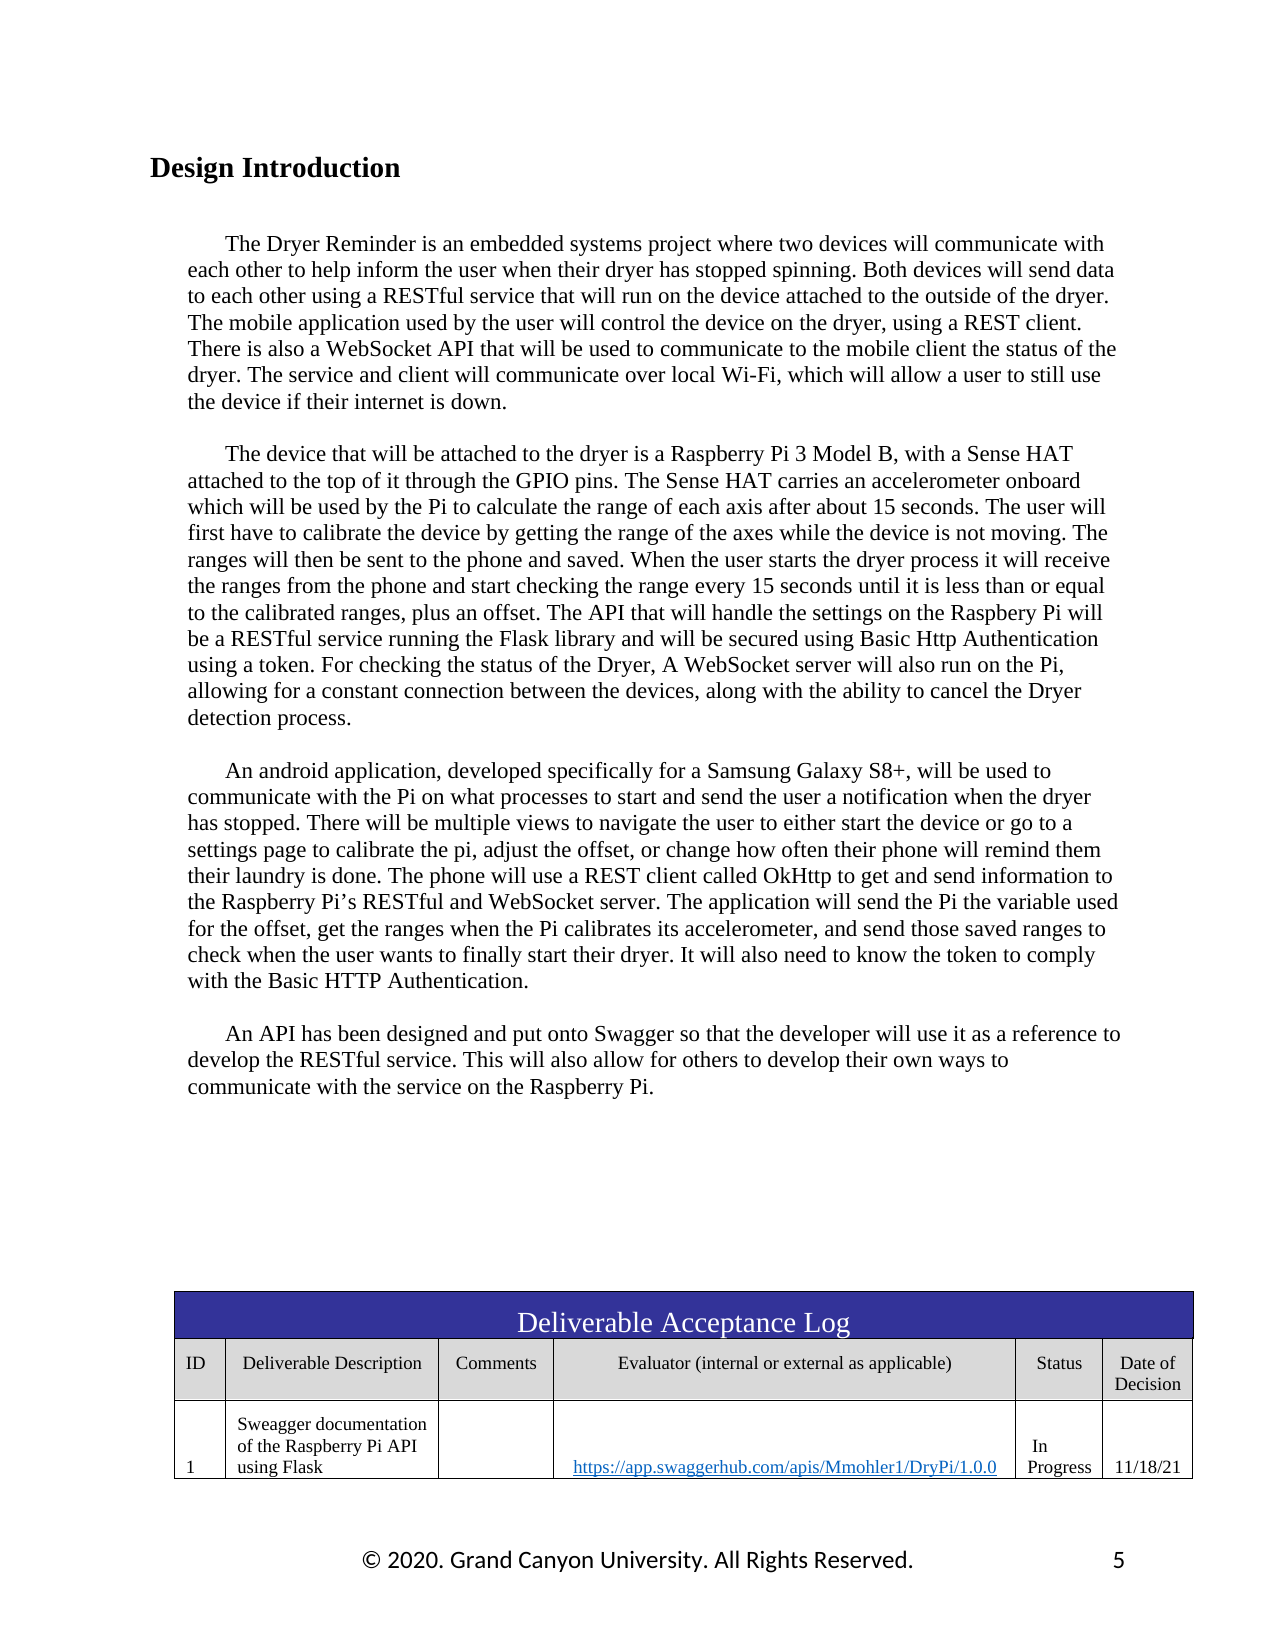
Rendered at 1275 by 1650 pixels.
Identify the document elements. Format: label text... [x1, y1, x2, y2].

table_cell 1 [175, 1401, 225, 1478]
table_cell Status [1016, 1339, 1102, 1399]
table_header Deliverable Acceptance Log [175, 1292, 1193, 1338]
table_cell ID [175, 1339, 225, 1399]
table_cell Sweagger documentation of the Raspberry Pi API using Flask [226, 1401, 438, 1478]
list The device that will be attached to the dryer is a Raspberry Pi 3 Model B, with a Sense HAT attached to the top of it through the GPIO pins. The Sense HAT carries an accelerometer onboard which will be used by the Pi to calculate the range of each axis after about 15 seconds. The user will first have to calibrate the device by getting the range of the axes while the device is not moving. The ranges will then be sent to the phone and saved. When the user starts the dryer process it will receive the ranges from the phone and start checking the range every 15 seconds until it is less than or equal to the calibrated ranges, plus an offset. The API that will handle the settings on the Raspbery Pi will be a RESTful service running the Flask library and will be secured using Basic Http Authentication using a token. For checking the status of the Dryer, A WebSocket server will also run on the Pi, allowing for a constant connection between the devices, along with the ability to cancel the Dryer detection process. [187, 440, 1125, 730]
table_cell Date of Decision [1103, 1339, 1192, 1399]
list The Dryer Reminder is an embedded systems project where two devices will communicate with each other to help inform the user when their dryer has stopped spinning. Both devices will send data to each other using a RESTful service that will run on the device attached to the outside of the dryer. The mobile application used by the user will control the device on the dryer, using a REST client. There is also a WebSocket API that will be used to communicate to the mobile client the status of the dryer. The service and client will communicate over local Wi-Fi, which will allow a user to still use the device if their internet is down. [187, 229, 1125, 414]
list An android application, developed specifically for a Samsung Galaxy S8+, will be used to communicate with the Pi on what processes to start and send the user a notification when the dryer has stopped. There will be multiple views to navigate the user to either start the device or go to a settings page to calibrate the pi, adjust the offset, or change how often their phone will remind them their laundry is done. The phone will use a REST client called OkHttp to get and send information to the Raspberry Pi’s RESTful and WebSocket server. The application will send the Pi the variable used for the offset, get the ranges when the Pi calibrates its accelerometer, and send those saved ranges to check when the user wants to finally start their dryer. It will also need to know the token to comply with the Basic HTTP Authentication. [187, 757, 1125, 994]
table_cell 11/18/21 [1103, 1401, 1192, 1478]
table_cell Evaluator (internal or external as applicable) [554, 1339, 1015, 1399]
title Design Introduction [150, 150, 1125, 183]
table_cell Comments [439, 1339, 553, 1399]
list An API has been designed and put onto Swagger so that the developer will use it as a reference to develop the RESTful service. This will also allow for others to develop their own ways to communicate with the service on the Raspberry Pi. [187, 1020, 1125, 1099]
table_cell [439, 1401, 553, 1478]
table_cell Deliverable Description [226, 1339, 438, 1399]
table_cell In Progress [1016, 1401, 1102, 1478]
table_cell https://app.swaggerhub.com/apis/Mmohler1/DryPi/1.0.0 [554, 1401, 1015, 1478]
